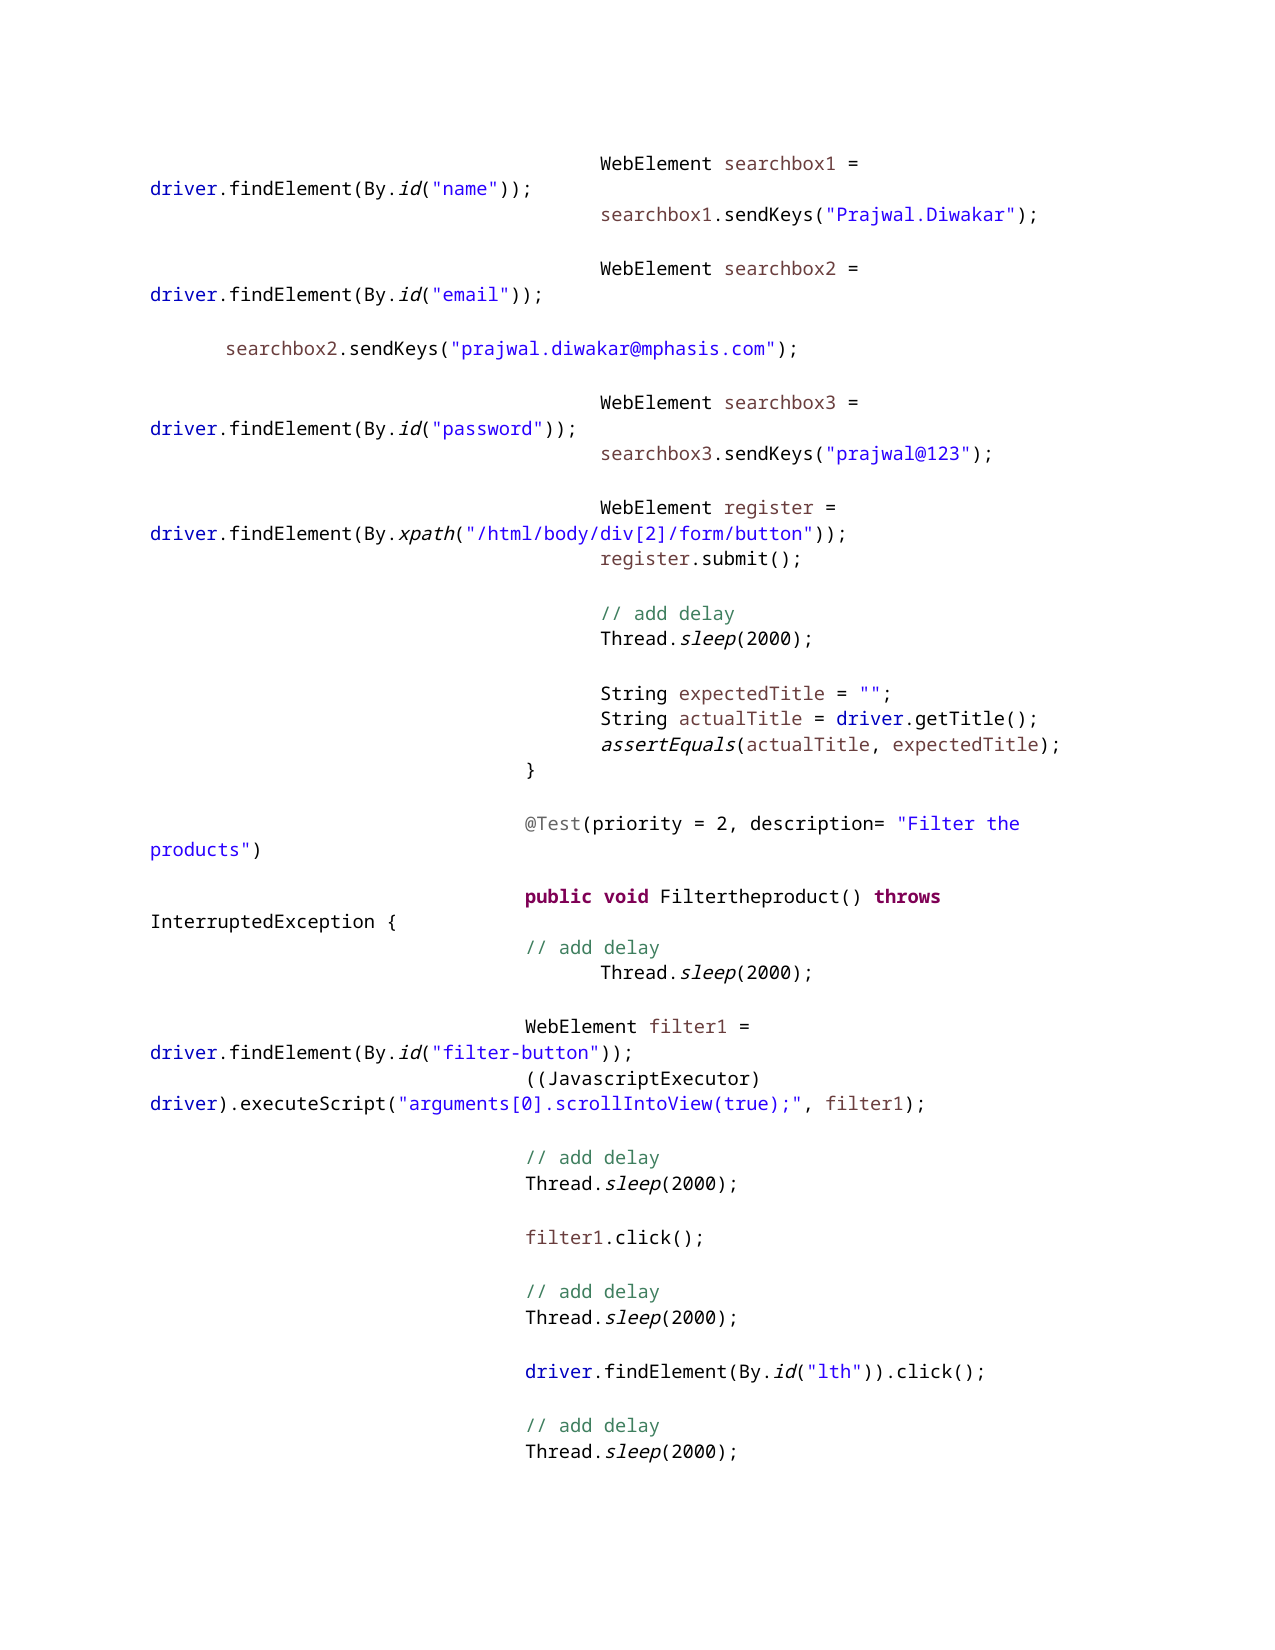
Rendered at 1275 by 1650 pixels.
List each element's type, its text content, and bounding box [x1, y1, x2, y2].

text WebElement register = driver.findElement(By.xpath("/html/body/div[2]/form/button")); [150, 495, 1125, 546]
text public void Filtertheproduct() throws InterruptedException { [150, 883, 1125, 934]
text String actualTitle = driver.getTitle(); [150, 705, 1125, 731]
text // add delay [150, 600, 1125, 626]
text assertEquals(actualTitle, expectedTitle); [150, 731, 1125, 756]
text @Test(priority = 2, description= "Filter the products") [150, 811, 1125, 862]
text WebElement filter1 = driver.findElement(By.id("filter-button")); [150, 1014, 1125, 1065]
text Thread.sleep(2000); [150, 1304, 1125, 1330]
text ((JavascriptExecutor) driver).executeScript("arguments[0].scrollIntoView(true);", filter1); [150, 1065, 1125, 1116]
text WebElement searchbox1 = driver.findElement(By.id("name")); [150, 150, 1125, 201]
text Thread.sleep(2000); [150, 959, 1125, 985]
text String expectedTitle = ""; [150, 680, 1125, 705]
text filter1.click(); [150, 1224, 1125, 1250]
text WebElement searchbox2 = driver.findElement(By.id("email")); [150, 255, 1125, 306]
text driver.findElement(By.id("lth")).click(); [150, 1358, 1125, 1384]
text } [150, 756, 1125, 782]
text searchbox1.sendKeys("Prajwal.Diwakar"); [150, 201, 1125, 227]
text // add delay [150, 1279, 1125, 1304]
text searchbox3.sendKeys("prajwal@123"); [150, 440, 1125, 466]
text Thread.sleep(2000); [150, 1170, 1125, 1196]
text WebElement searchbox3 = driver.findElement(By.id("password")); [150, 389, 1125, 440]
text searchbox2.sendKeys("prajwal.diwakar@mphasis.com"); [150, 306, 1125, 361]
text // add delay [150, 934, 1125, 959]
text // add delay [150, 1413, 1125, 1438]
text Thread.sleep(2000); [150, 626, 1125, 651]
text register.submit(); [150, 546, 1125, 571]
text Thread.sleep(2000); [150, 1438, 1125, 1464]
text // add delay [150, 1144, 1125, 1170]
